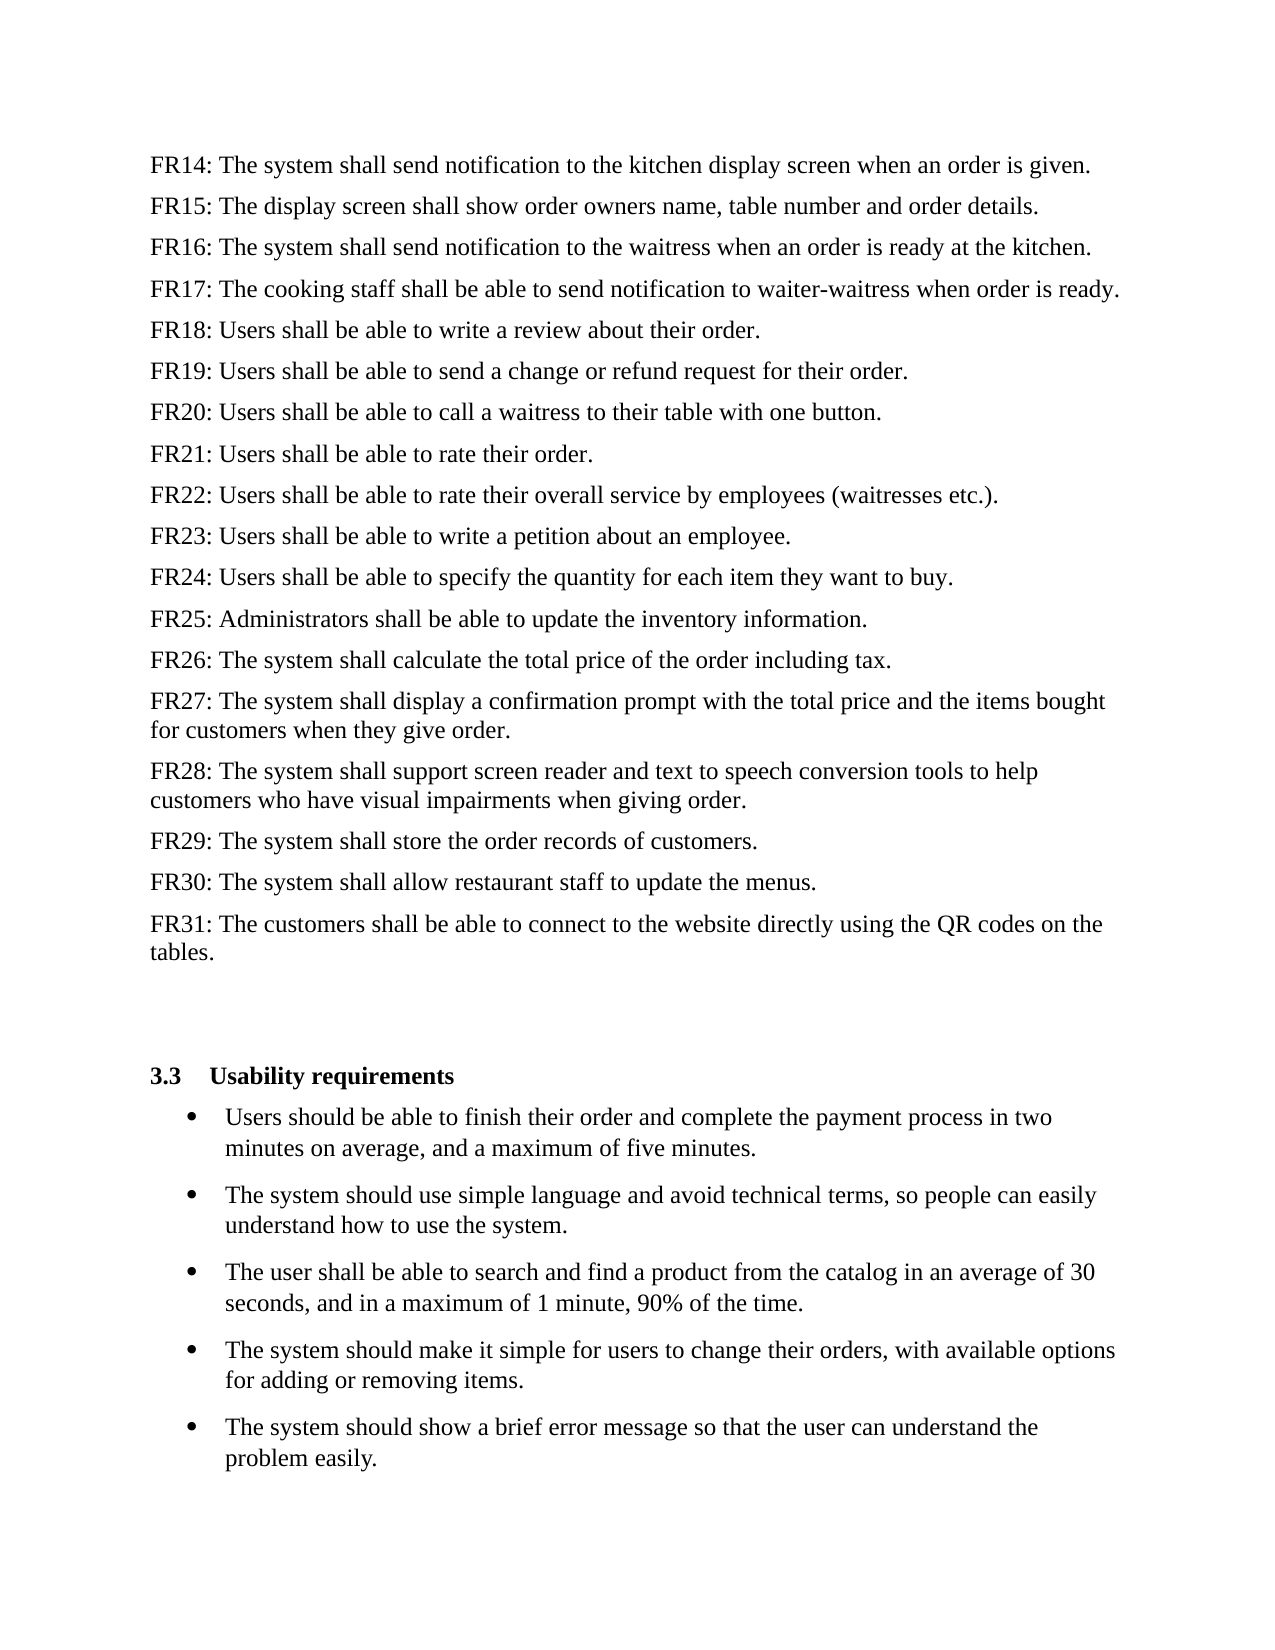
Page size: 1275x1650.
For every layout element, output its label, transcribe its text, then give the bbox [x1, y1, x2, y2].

list Users should be able to finish their order and complete the payment process in two minutes on average, and a maximum of five minutes. [187, 1102, 1125, 1162]
subtitle FR15: The display screen shall show order owners name, table number and order details. [150, 191, 1125, 220]
subtitle FR20: Users shall be able to call a waitress to their table with one button. [150, 397, 1125, 426]
subtitle 3.3 Usability requirements [150, 1061, 1125, 1090]
subtitle FR24: Users shall be able to specify the quantity for each item they want to buy. [150, 562, 1125, 591]
subtitle FR26: The system shall calculate the total price of the order including tax. [150, 645, 1125, 674]
subtitle FR28: The system shall support screen reader and text to speech conversion tools to help customers who have visual impairments when giving order. [150, 756, 1125, 814]
subtitle FR23: Users shall be able to write a petition about an employee. [150, 521, 1125, 550]
subtitle FR21: Users shall be able to rate their order. [150, 439, 1125, 467]
subtitle FR25: Administrators shall be able to update the inventory information. [150, 604, 1125, 632]
subtitle FR29: The system shall store the order records of customers. [150, 826, 1125, 855]
subtitle FR14: The system shall send notification to the kitchen display screen when an order is given. [150, 150, 1125, 179]
subtitle FR31: The customers shall be able to connect to the website directly using the QR codes on the tables. [150, 909, 1125, 966]
subtitle FR17: The cooking staff shall be able to send notification to waiter-waitress when order is ready. [150, 274, 1125, 302]
subtitle FR16: The system shall send notification to the waitress when an order is ready at the kitchen. [150, 232, 1125, 261]
list The system should make it simple for users to change their orders, with available options for adding or removing items. [187, 1335, 1125, 1394]
list The system should use simple language and avoid technical terms, so people can easily understand how to use the system. [187, 1180, 1125, 1239]
subtitle FR30: The system shall allow restaurant staff to update the menus. [150, 867, 1125, 896]
subtitle FR22: Users shall be able to rate their overall service by employees (waitresses etc.). [150, 480, 1125, 509]
list The system should show a brief error message so that the user can understand the problem easily. [187, 1412, 1125, 1472]
subtitle FR27: The system shall display a confirmation prompt with the total price and the items bought for customers when they give order. [150, 686, 1125, 744]
list The user shall be able to search and find a product from the catalog in an average of 30 seconds, and in a maximum of 1 minute, 90% of the time. [187, 1257, 1125, 1317]
subtitle FR18: Users shall be able to write a review about their order. [150, 315, 1125, 344]
subtitle FR19: Users shall be able to send a change or refund request for their order. [150, 356, 1125, 385]
